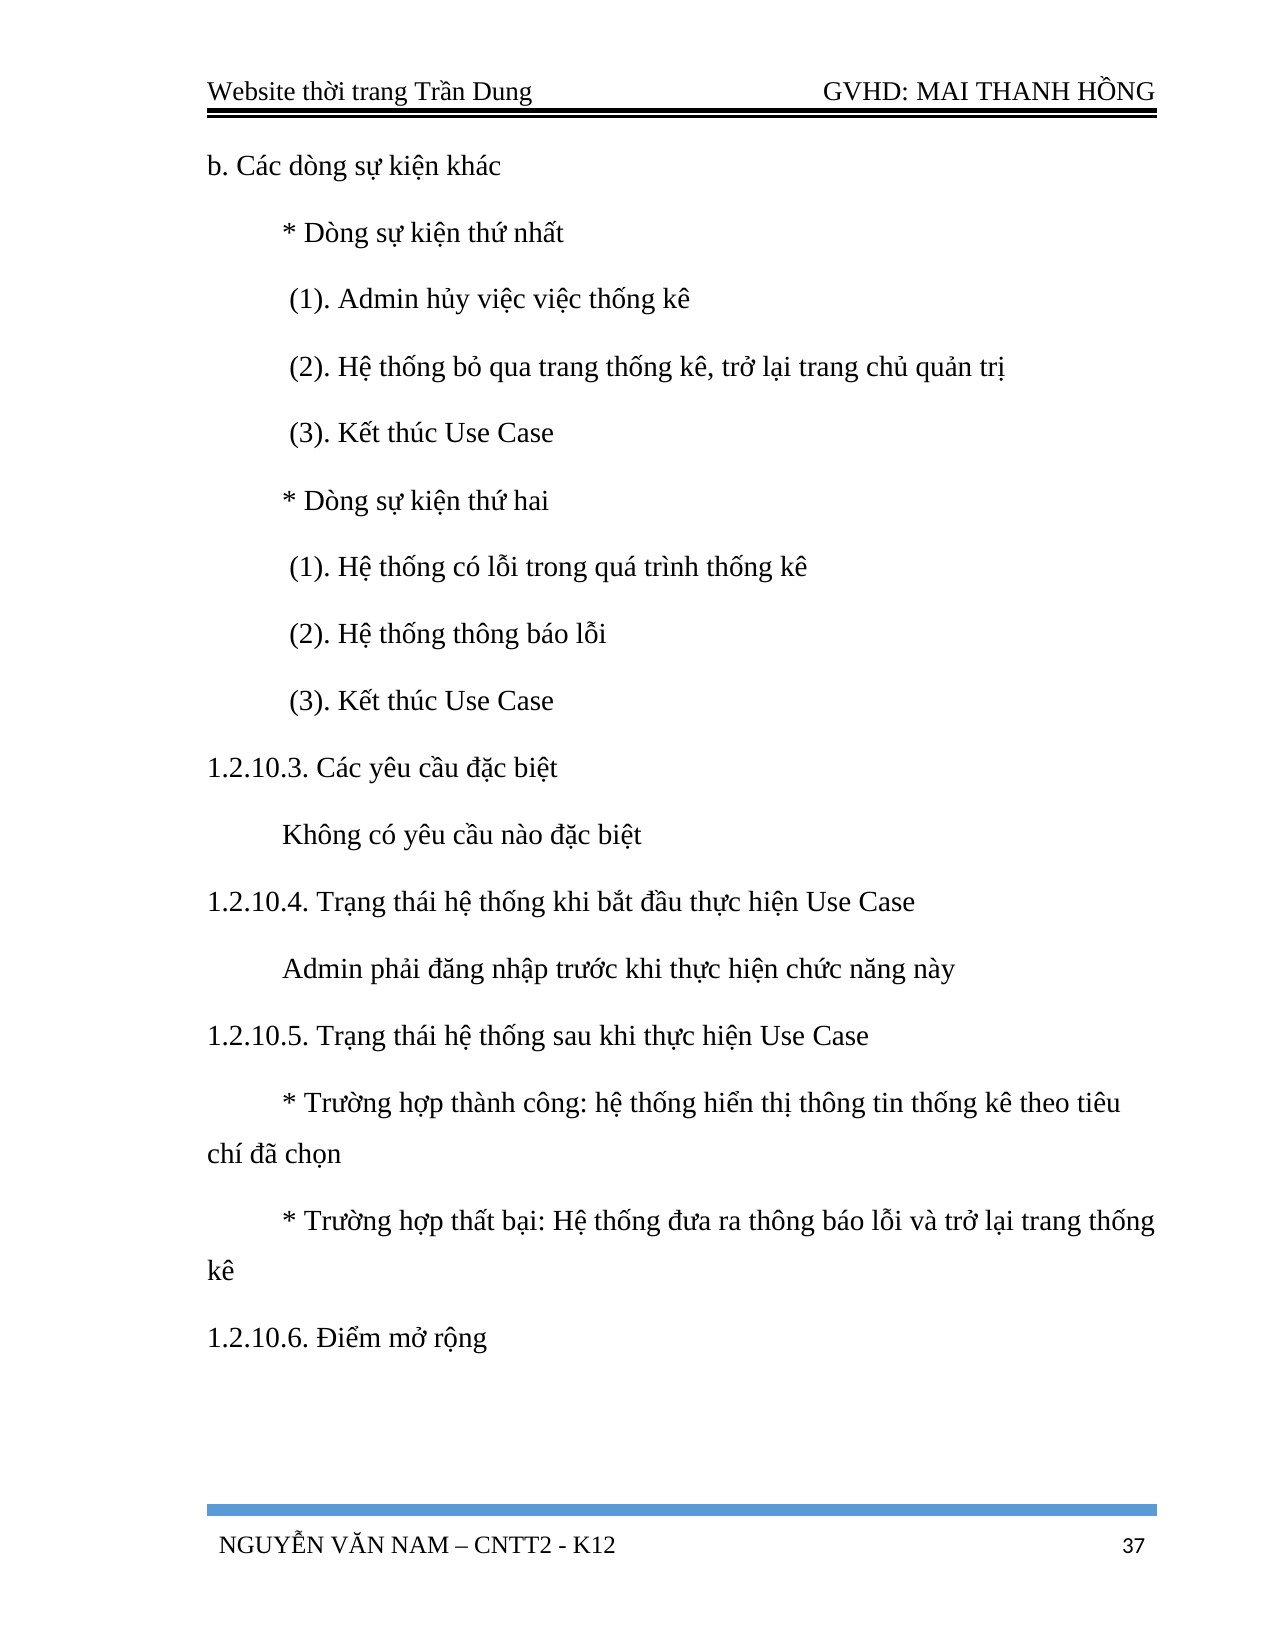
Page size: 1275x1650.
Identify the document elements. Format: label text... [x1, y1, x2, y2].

text 1.2.10.4. Trạng thái hệ thống khi bắt đầu thực hiện Use Case [207, 884, 1157, 918]
text Không có yêu cầu nào đặc biệt [207, 817, 1157, 851]
text 1.2.10.6. Điểm mở rộng [207, 1320, 1157, 1353]
text (2). Hệ thống thông báo lỗi [282, 617, 1157, 650]
text (2). Hệ thống bỏ qua trang thống kê, trở lại trang chủ quản trị [282, 349, 1157, 382]
text * Trường hợp thất bại: Hệ thống đưa ra thông báo lỗi và trở lại trang thống kê [207, 1203, 1157, 1287]
text (3). Kết thúc Use Case [282, 416, 1157, 449]
text b. Các dòng sự kiện khác [207, 148, 1157, 181]
text * Trường hợp thành công: hệ thống hiển thị thông tin thống kê theo tiêu chí đã chọn [207, 1085, 1157, 1169]
text 1.2.10.5. Trạng thái hệ thống sau khi thực hiện Use Case [207, 1018, 1157, 1052]
text * Dòng sự kiện thứ hai [282, 483, 1157, 516]
text Admin phải đăng nhập trước khi thực hiện chức năng này [207, 951, 1157, 985]
text (1). Hệ thống có lỗi trong quá trình thống kê [282, 549, 1157, 583]
text (1). Admin hủy việc việc thống kê [282, 282, 1157, 315]
text * Dòng sự kiện thứ nhất [282, 215, 1157, 248]
text (3). Kết thúc Use Case [282, 683, 1157, 717]
text 1.2.10.3. Các yêu cầu đặc biệt [207, 751, 1157, 784]
